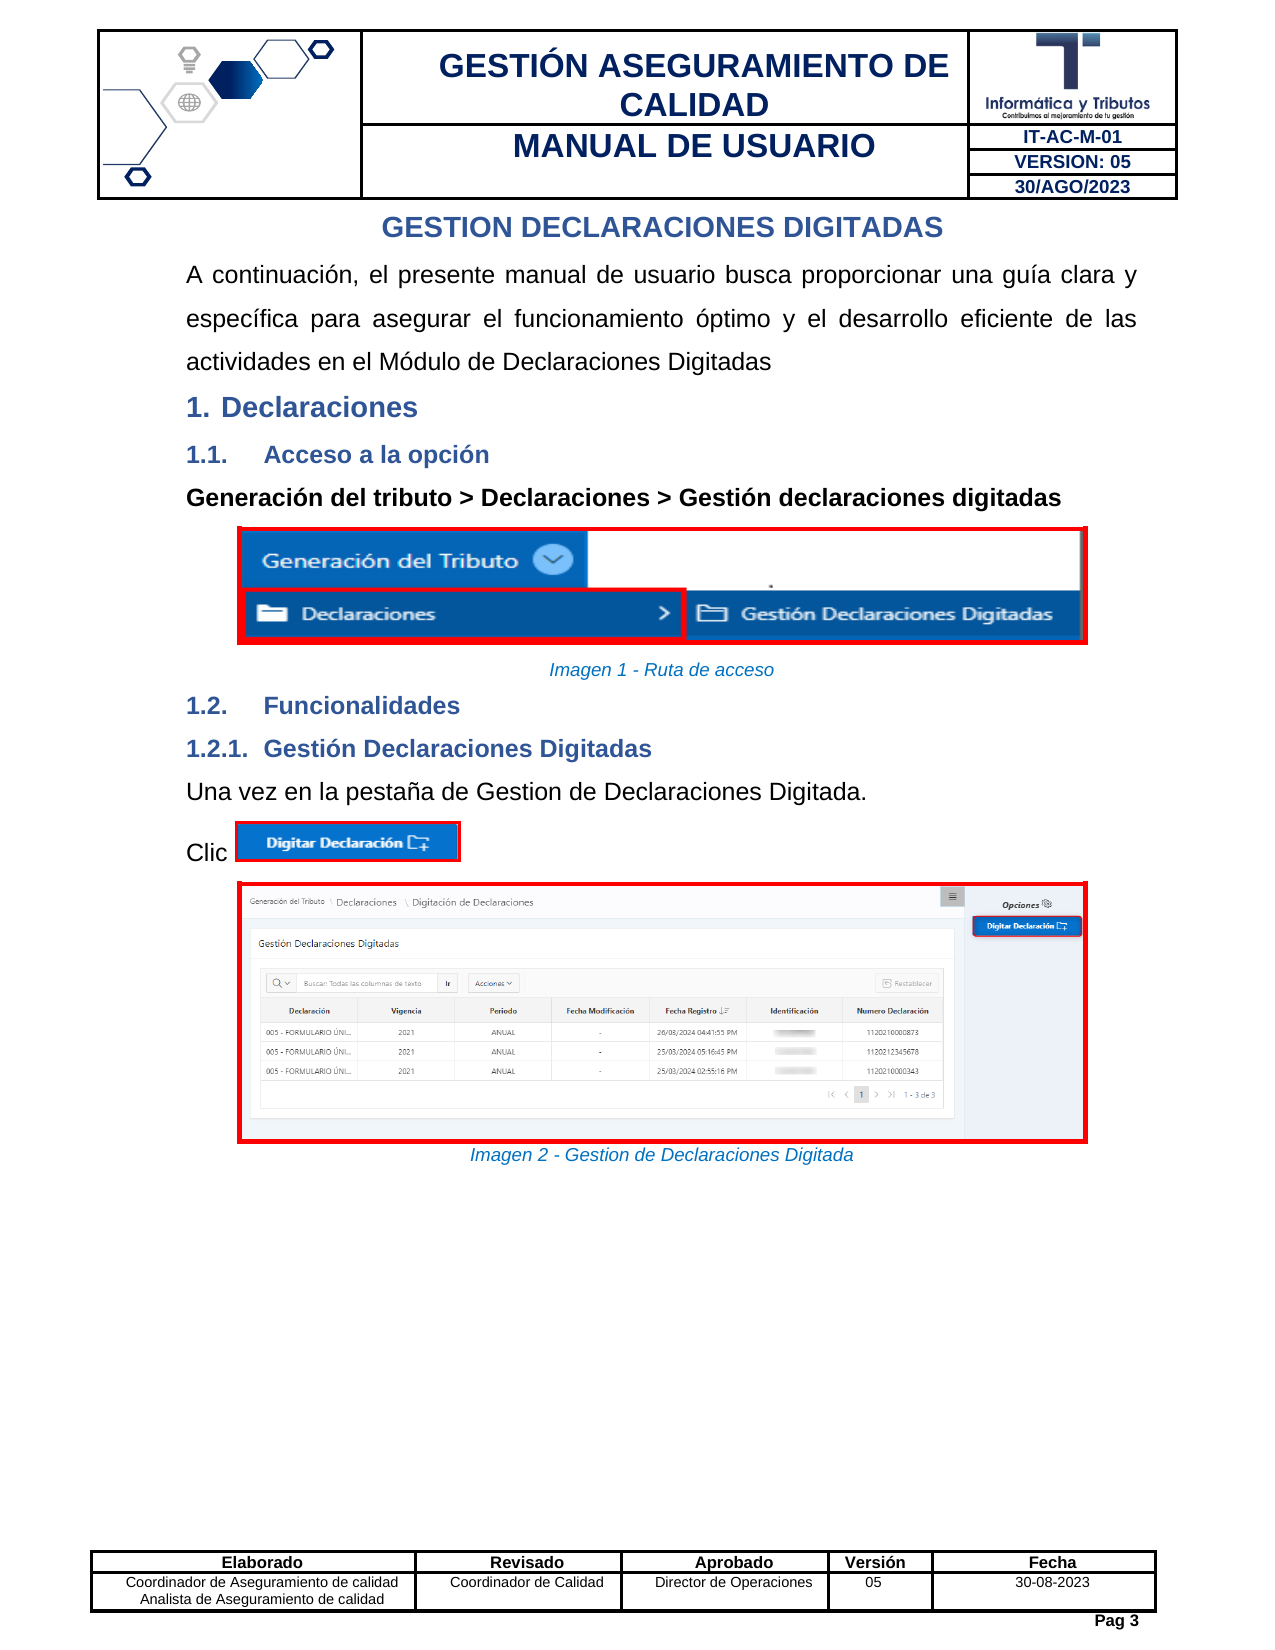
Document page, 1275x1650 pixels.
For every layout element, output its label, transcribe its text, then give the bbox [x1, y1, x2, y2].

picture [242, 886, 1083, 1139]
list Imagen 2 - Gestion de Declaraciones Digitada [186, 1144, 1139, 1165]
text A continuación, el presente manual de usuario busca proporcionar una guía clara y específica para asegurar el funcionamiento óptimo y el desarrollo eficiente de las actividades en el Módulo de Declaraciones Digitadas [186, 260, 1139, 375]
picture [238, 824, 458, 859]
picture [242, 531, 1083, 640]
text Clic [186, 821, 1139, 867]
picture [985, 32, 1150, 120]
subtitle Gestión Declaraciones Digitadas [186, 734, 1139, 763]
text Una vez en la pestaña de Gestion de Declaraciones Digitada. [186, 777, 1139, 806]
subtitle GESTION DECLARACIONES DIGITADAS [186, 210, 1139, 244]
text Generación del tributo > Declaraciones > Gestión declaraciones digitadas [186, 483, 1139, 512]
subtitle Acceso a la opción [186, 440, 1139, 469]
subtitle Funcionalidades [186, 691, 1139, 720]
list Imagen 1 - Ruta de acceso [186, 659, 1139, 680]
subtitle Declaraciones [186, 390, 1139, 423]
